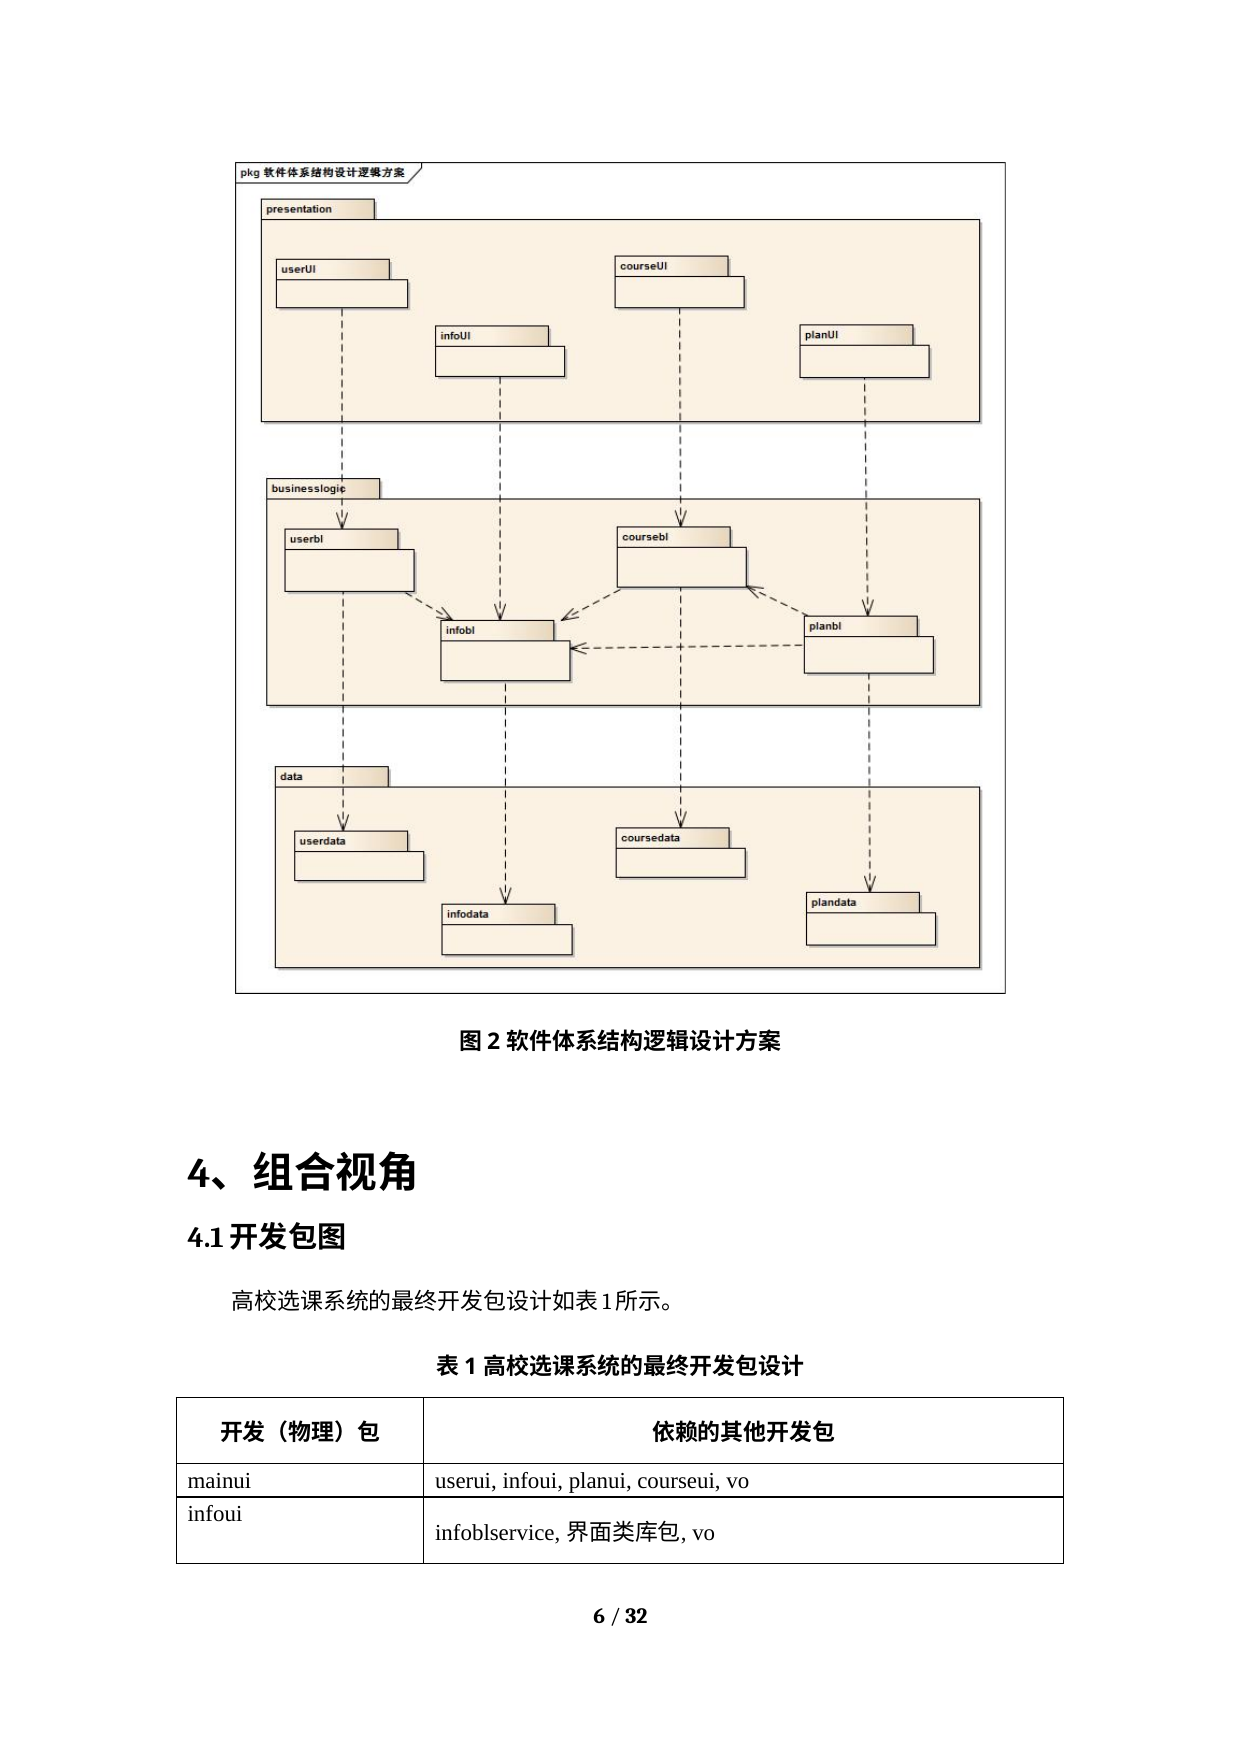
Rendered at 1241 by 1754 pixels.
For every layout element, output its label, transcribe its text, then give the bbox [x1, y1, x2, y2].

table_cell infoblservice, 界面类库包, vo [424, 1498, 1063, 1562]
picture [234, 161, 1006, 994]
text 图2 软件体系结构逻辑设计方案 [187, 1007, 1053, 1072]
text 4、组合视角 [187, 1137, 1053, 1202]
text 表1 高校选课系统的最终开发包设计 [187, 1332, 1053, 1397]
table_header 开发（物理）包 [177, 1398, 423, 1463]
table_cell infoui [177, 1498, 423, 1562]
text 高校选课系统的最终开发包设计如表1所示。 [187, 1267, 1053, 1332]
text 4.1开发包图 [187, 1202, 1053, 1267]
table_header 依赖的其他开发包 [424, 1398, 1063, 1463]
table_cell mainui [177, 1464, 423, 1496]
table_cell userui, infoui, planui, courseui, vo [424, 1464, 1063, 1496]
